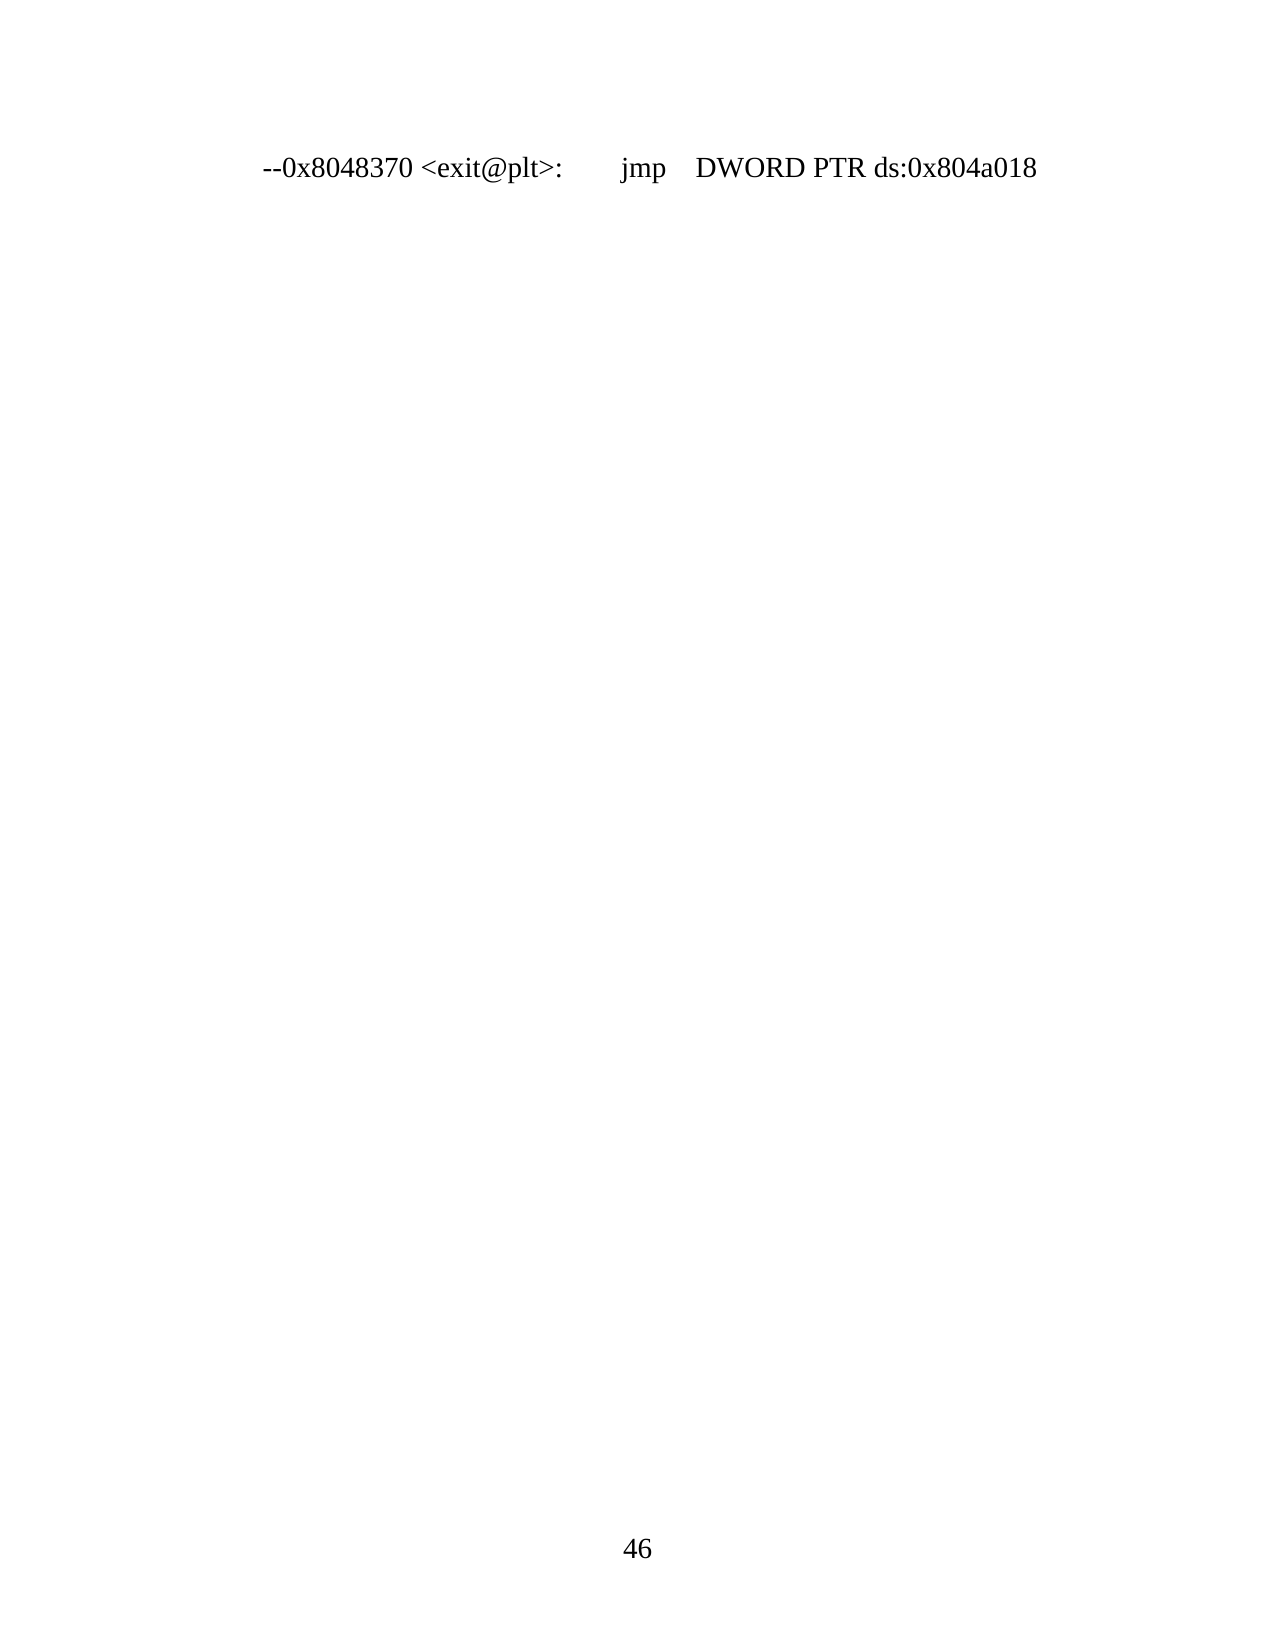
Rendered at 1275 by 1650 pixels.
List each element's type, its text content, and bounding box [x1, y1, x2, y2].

list --0x8048370 <exit@plt>: jmp DWORD PTR ds:0x804a018 [262, 150, 1125, 183]
